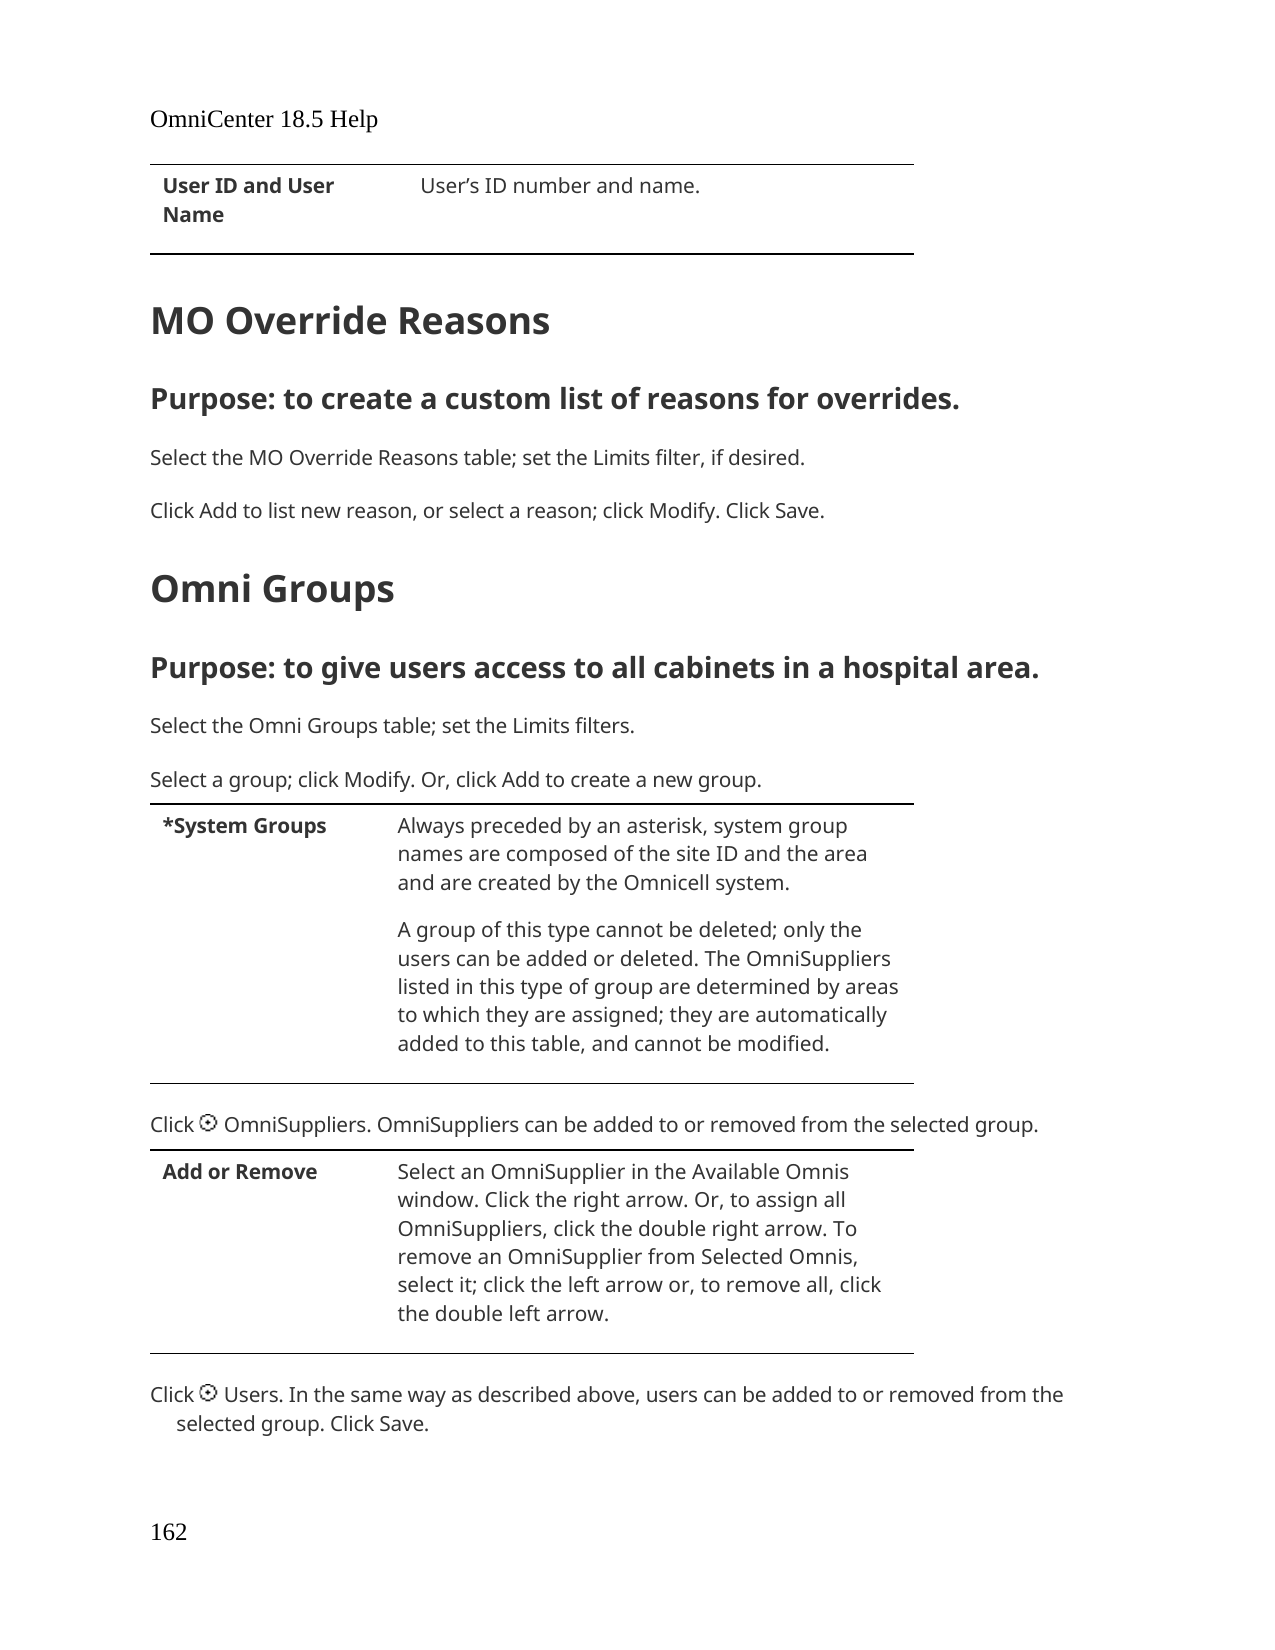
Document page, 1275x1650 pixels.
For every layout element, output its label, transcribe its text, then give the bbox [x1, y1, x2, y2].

text Select the MO Override Reasons table; set the Limits filter, if desired. [150, 443, 1125, 472]
subtitle MO Override Reasons [150, 294, 1125, 345]
subtitle Omni Groups [150, 562, 1125, 613]
table_header [149, 802, 1123, 1086]
picture [199, 1384, 219, 1403]
text Click OmniSuppliers. OmniSuppliers can be added to or removed from the selected group. [150, 1111, 1125, 1139]
table_header [149, 162, 1123, 257]
subtitle Purpose: to give users access to all cabinets in a hospital area. [150, 647, 1125, 687]
text Click Users. In the same way as described above, users can be added to or removed from the selected group. Click Save. [150, 1381, 1125, 1437]
text Select a group; click Modify. Or, click Add to create a new group. [150, 765, 1125, 793]
picture [199, 1114, 219, 1133]
table_header [149, 1148, 1123, 1356]
text Click Add to list new reason, or select a reason; click Modify. Click Save. [150, 497, 1125, 525]
text Select the Omni Groups table; set the Limits filters. [150, 712, 1125, 740]
subtitle Purpose: to create a custom list of reasons for overrides. [150, 378, 1125, 418]
